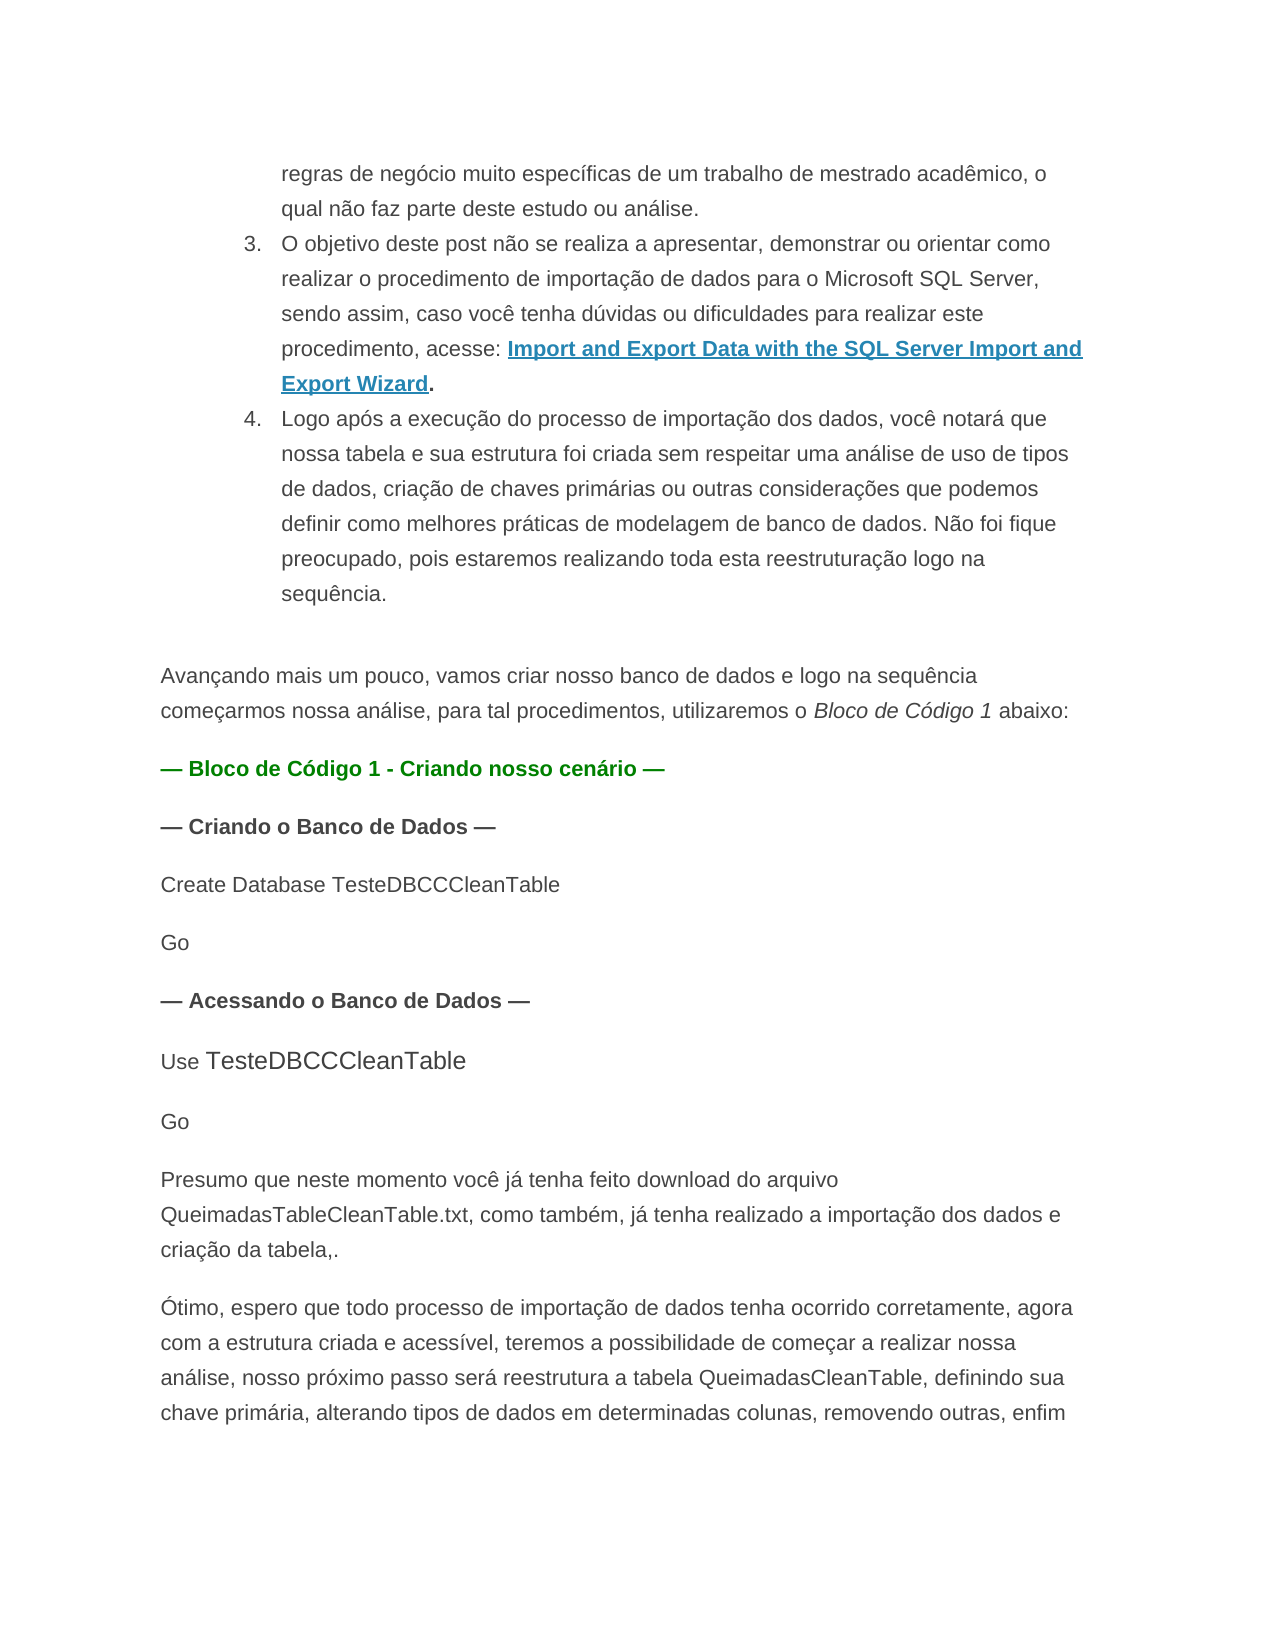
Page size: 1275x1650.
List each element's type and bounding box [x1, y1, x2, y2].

table_header [150, 150, 1097, 1435]
